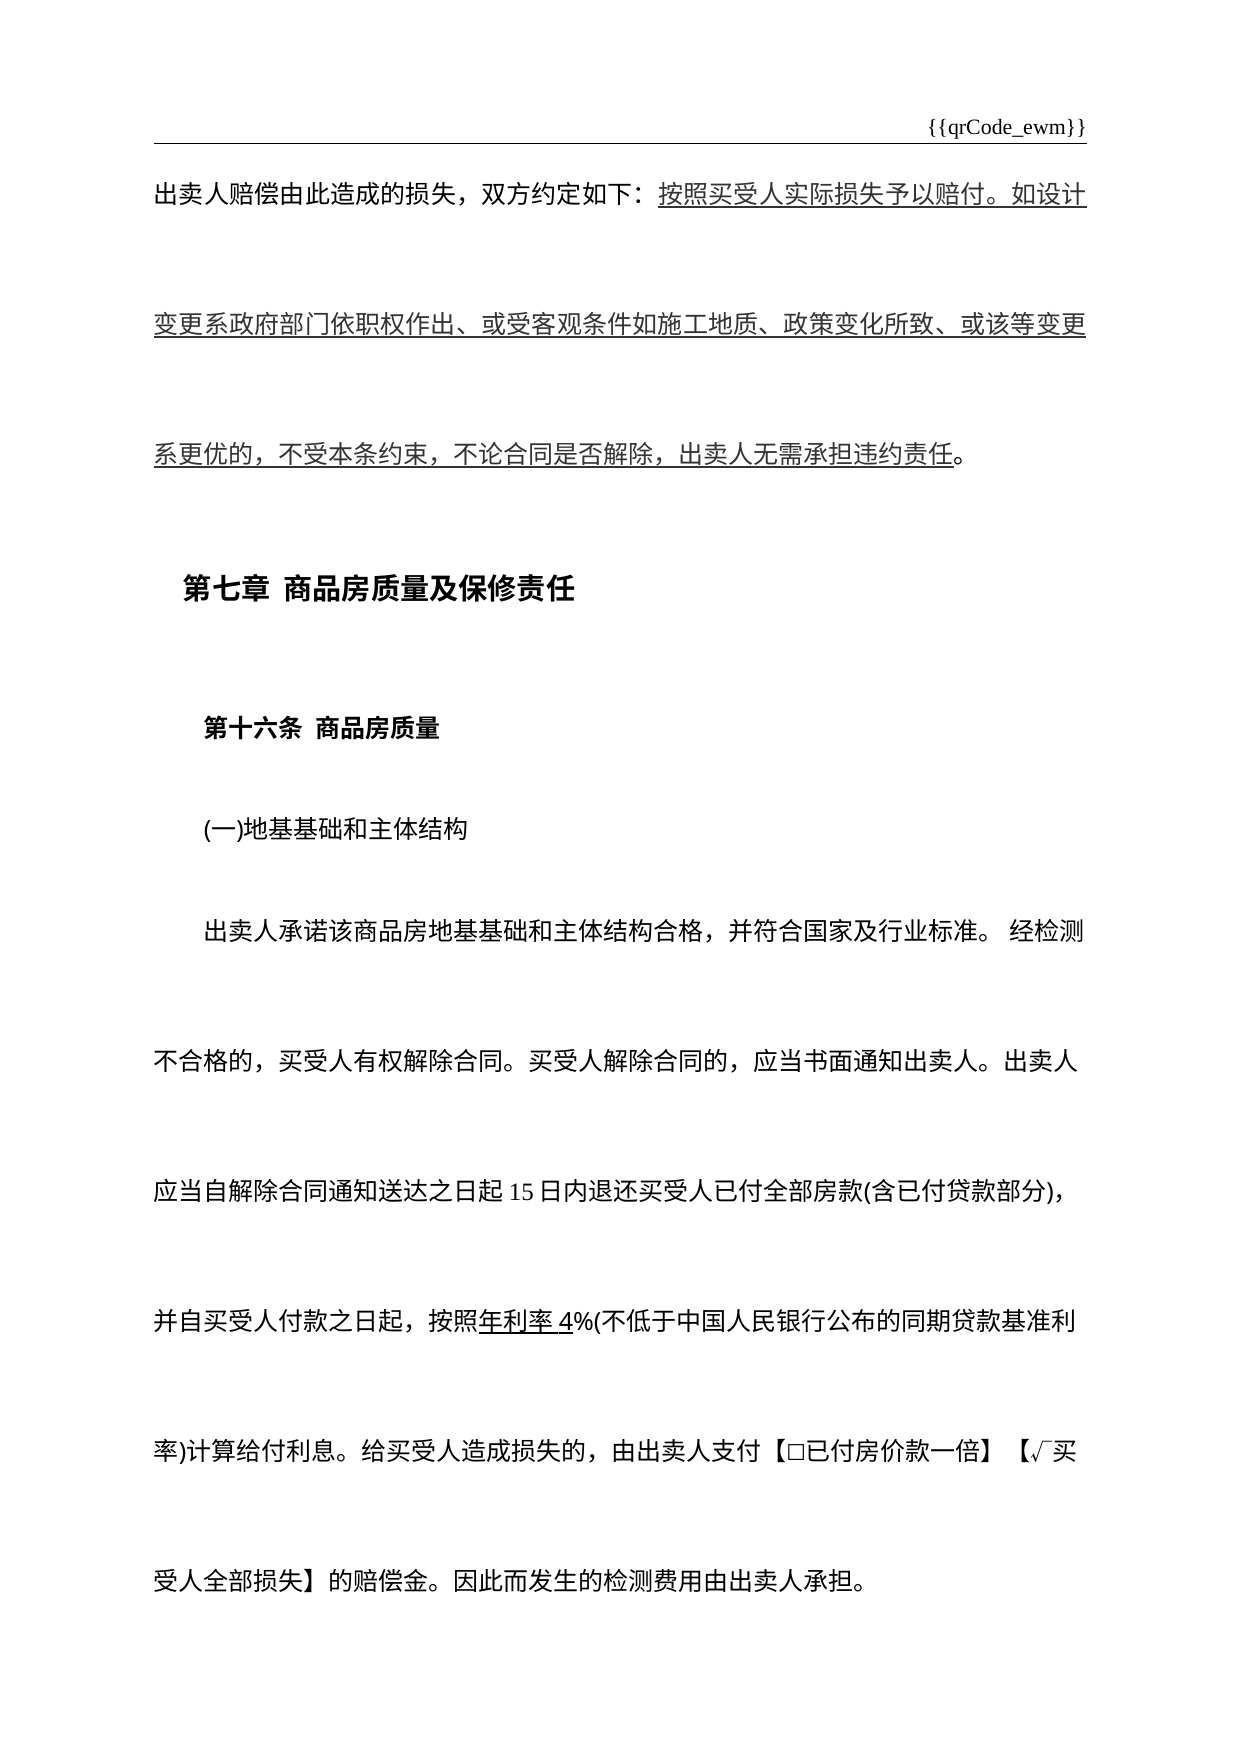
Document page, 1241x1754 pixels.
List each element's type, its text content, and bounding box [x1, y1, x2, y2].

text 第十六条 商品房质量 [153, 694, 1087, 759]
text 第七章 商品房质量及保修责任 [153, 554, 1087, 619]
text 出卖人承诺该商品房地基基础和主体结构合格，并符合国家及行业标准。 经检测不合格的，买受人有权解除合同。买受人解除合同的，应当书面通知出卖人。出卖人应当自解除合同通知送达之日起15日内退还买受人已付全部房款(含已付贷款部分)，并自买受人付款之日起，按照%(不低于中国人民银行公布的同期贷款基准利率)计算给付利息。给买受人造成损失的，由出卖人支付【已付房价款一倍】【买受人全部损失】的赔偿金。因此而发生的检测费用由出卖人承担。 [153, 897, 1087, 1612]
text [153, 161, 1087, 486]
text (一)地基基础和主体结构 [153, 795, 1087, 860]
